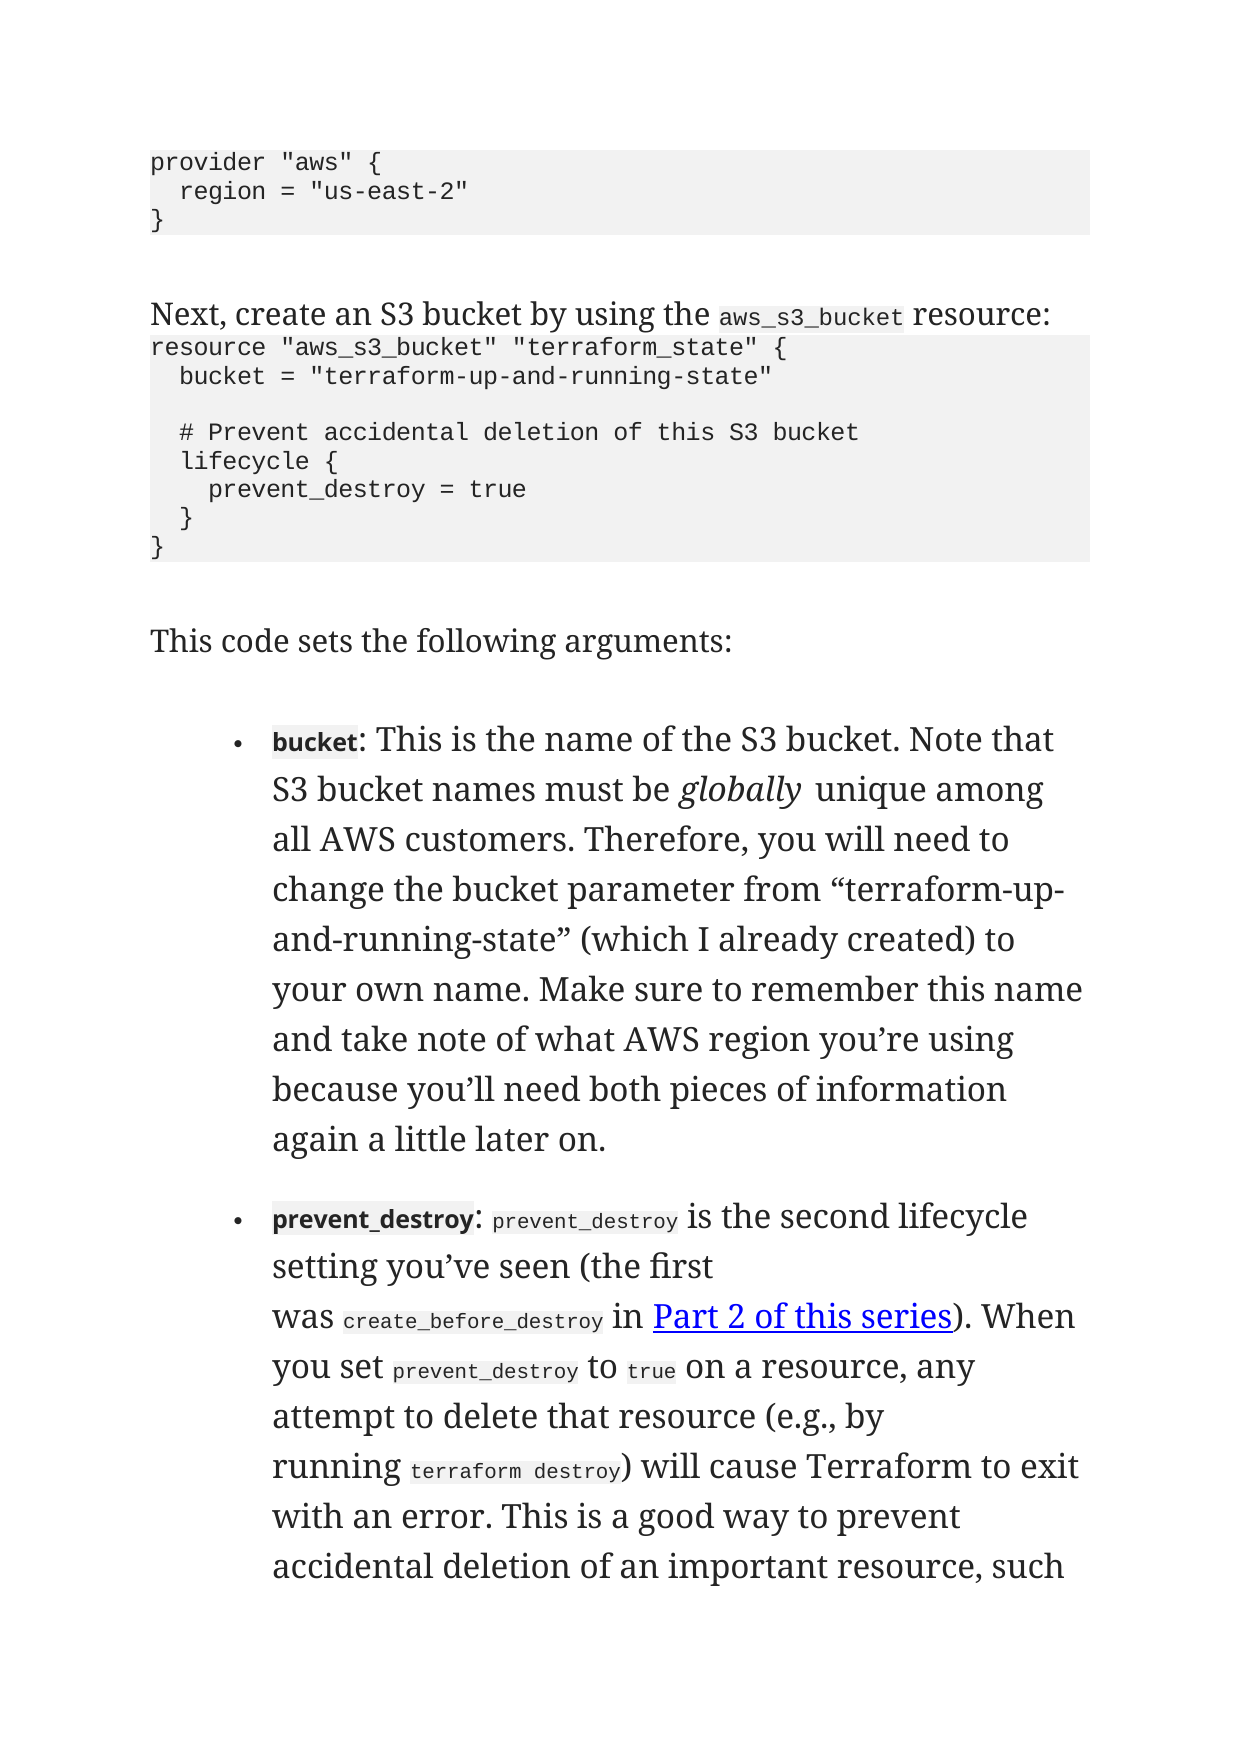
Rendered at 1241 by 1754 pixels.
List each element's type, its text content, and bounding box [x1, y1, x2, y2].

text Next, create an S3 bucket by using the aws_s3_bucket resource: [150, 285, 1090, 335]
list bucket: This is the name of the S3 bucket. Note that S3 bucket names must be globally unique among all AWS customers. Therefore, you will need to change the bucket parameter from “terraform-up-and-running-state” (which I already created) to your own name. Make sure to remember this name and take note of what AWS region you’re using because you’ll need both pieces of information again a little later on. [234, 712, 1090, 1162]
text This code sets the following arguments: [150, 612, 1090, 662]
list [234, 1188, 1090, 1588]
text resource "aws_s3_bucket" "terraform_state" { bucket = "terraform-up-and-running-state" # Prevent accidental deletion of this S3 bucket lifecycle { prevent_destroy = true } } [150, 335, 1090, 562]
text provider "aws" { region = "us-east-2" } [150, 150, 1090, 235]
